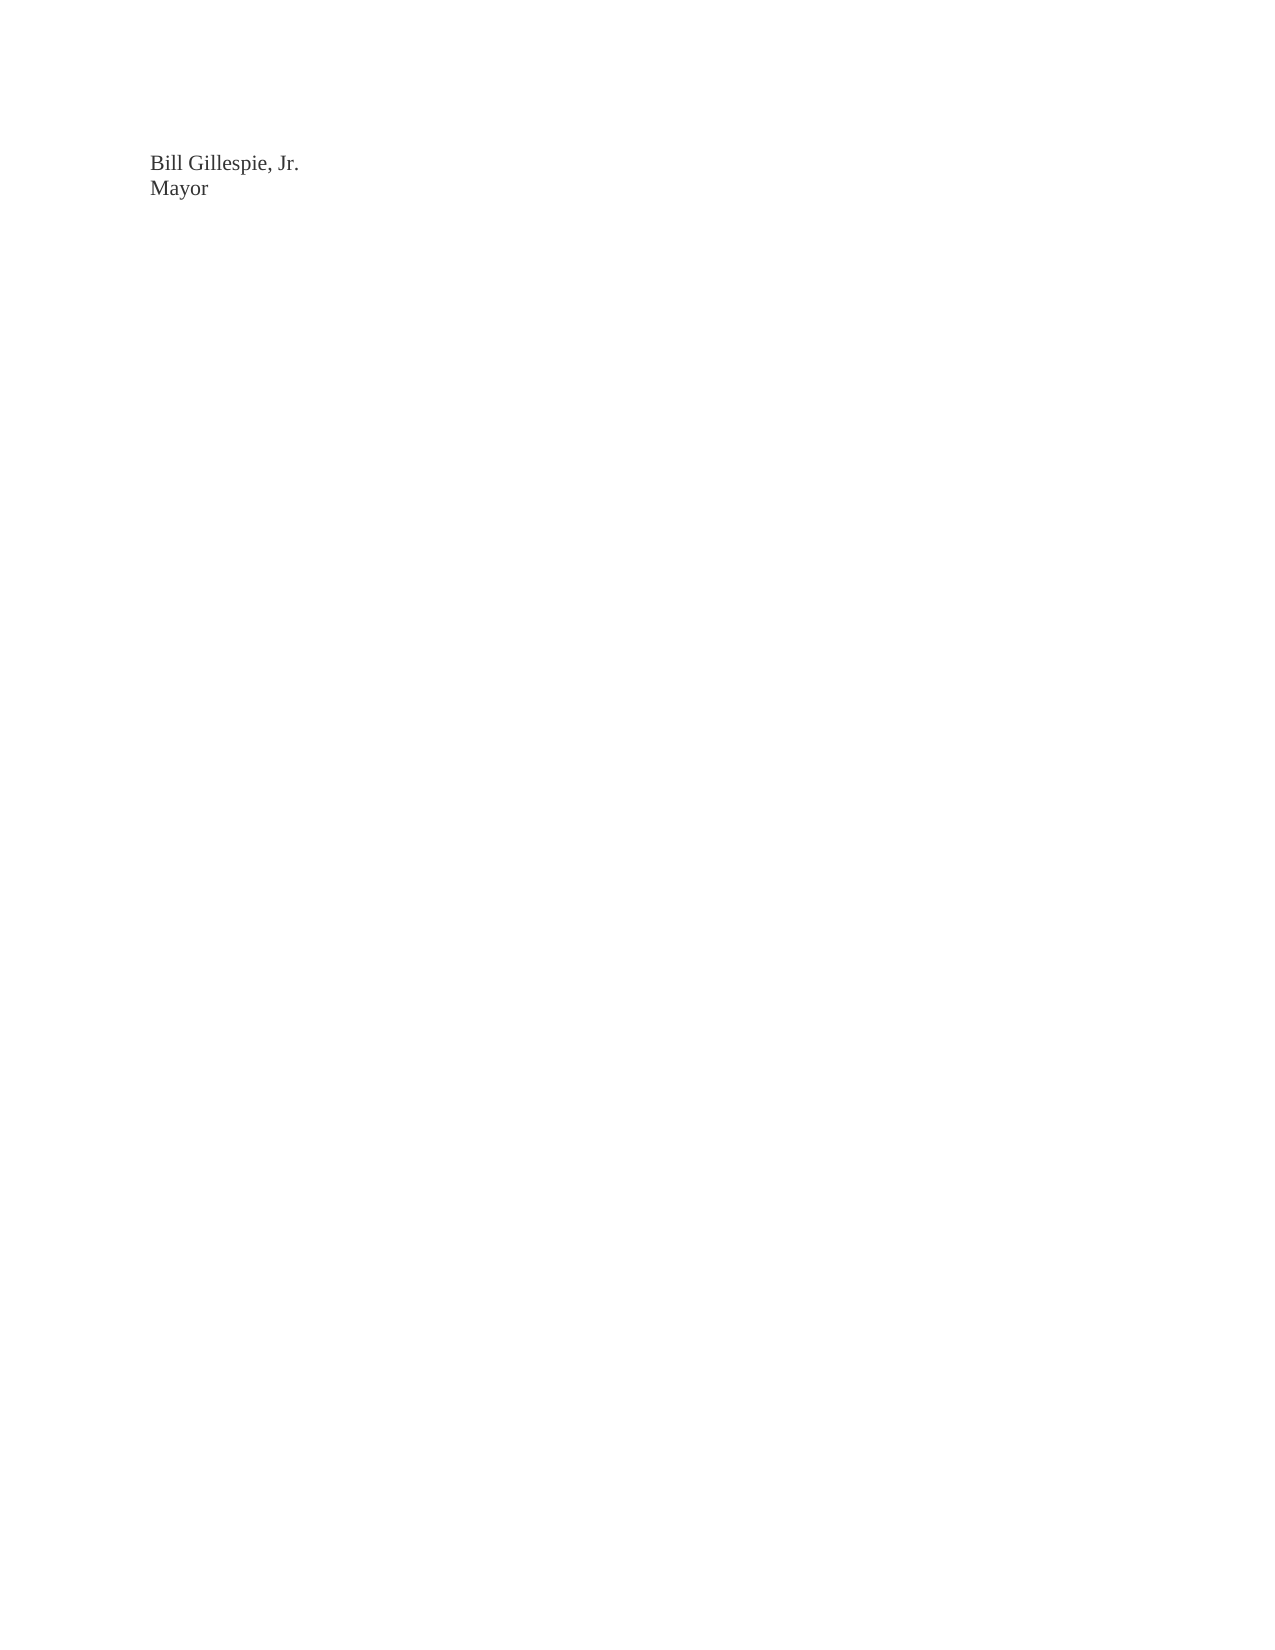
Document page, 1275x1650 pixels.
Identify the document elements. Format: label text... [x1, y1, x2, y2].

text Bill Gillespie, Jr. Mayor [150, 150, 1125, 229]
